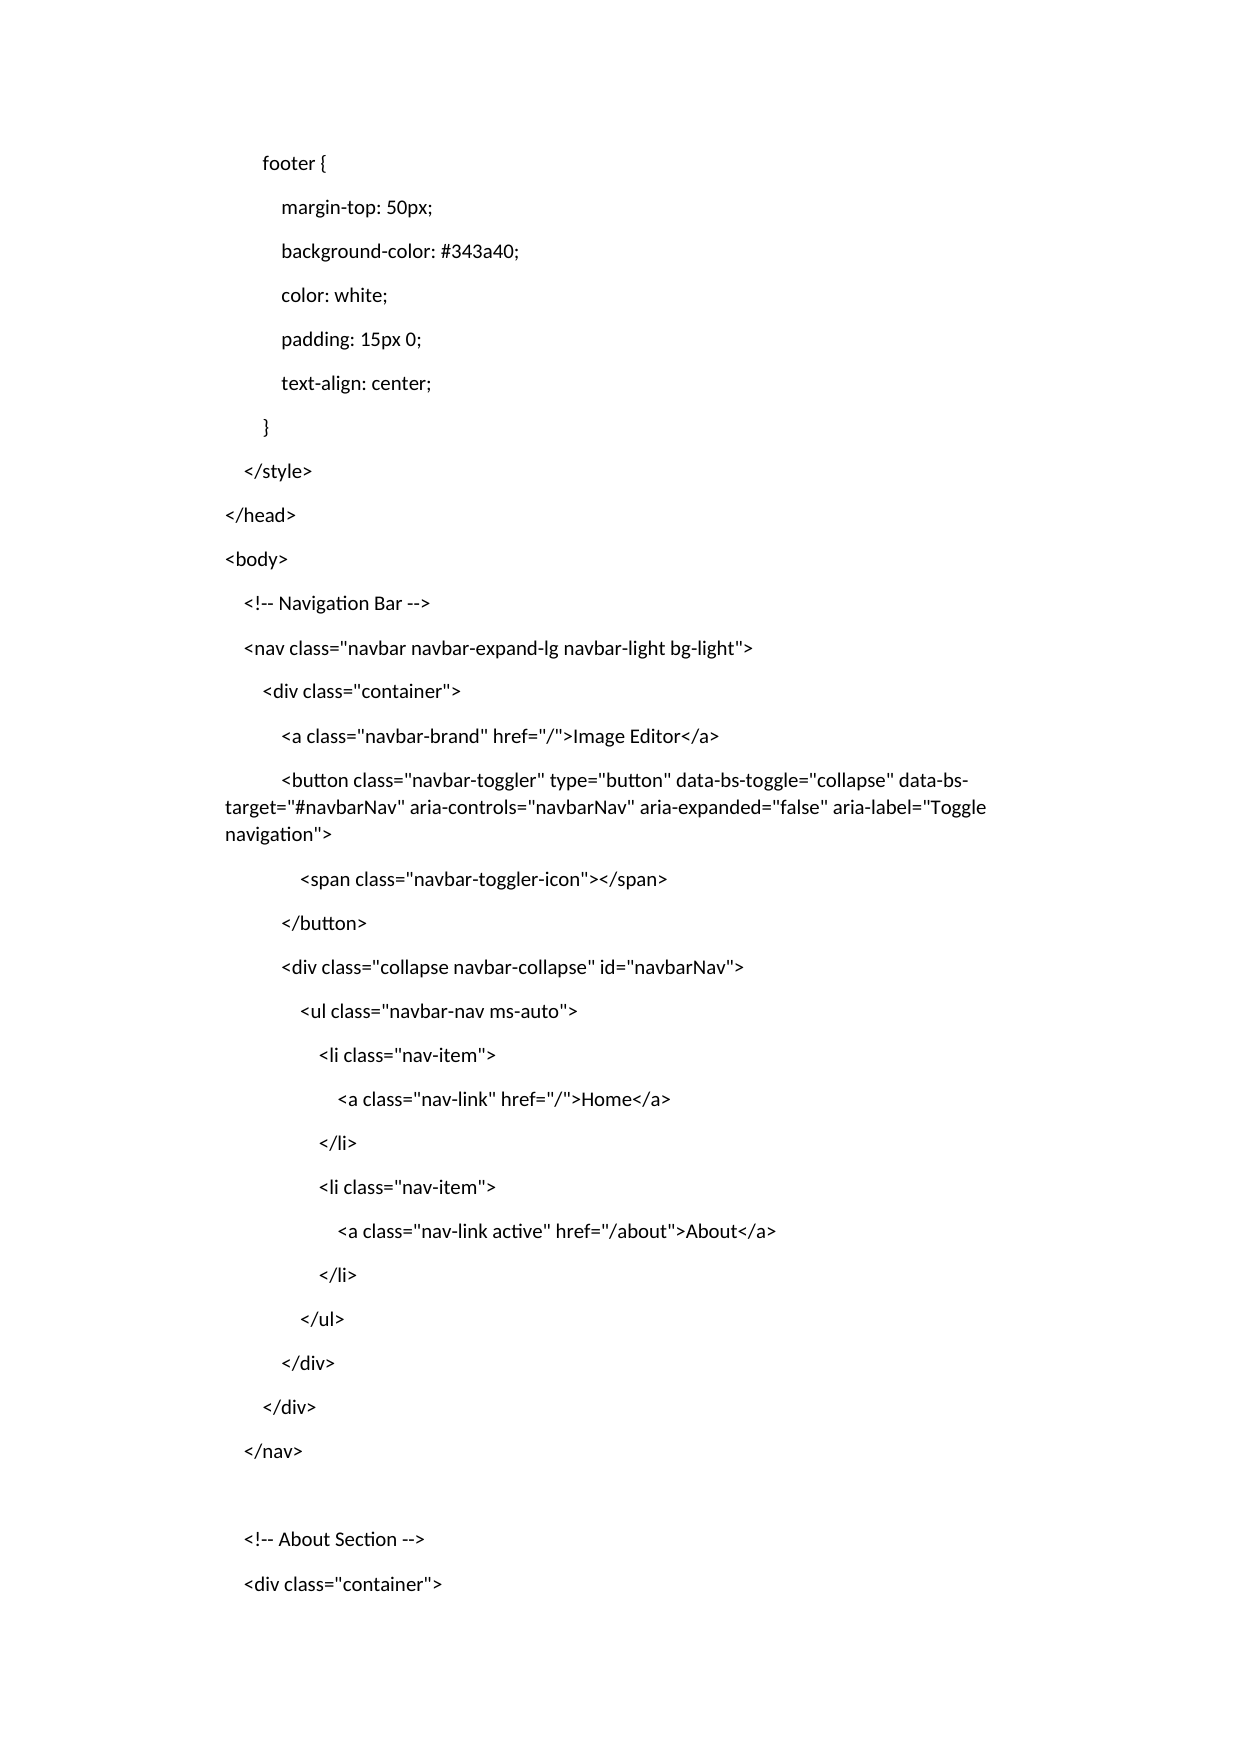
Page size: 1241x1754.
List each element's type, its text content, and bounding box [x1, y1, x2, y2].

text margin-top: 50px; [225, 194, 1090, 219]
text <span class="navbar-toggler-icon"></span> [225, 866, 1090, 891]
text </div> [225, 1350, 1090, 1376]
text text-align: center; [225, 370, 1090, 396]
text <ul class="navbar-nav ms-auto"> [225, 998, 1090, 1023]
text </li> [225, 1262, 1090, 1288]
text <div class="container"> [225, 679, 1090, 704]
text padding: 15px 0; [225, 326, 1090, 352]
text <div class="container"> [225, 1571, 1090, 1596]
text </button> [225, 910, 1090, 935]
text <a class="nav-link active" href="/about">About</a> [225, 1218, 1090, 1244]
text </head> [225, 502, 1090, 528]
text </nav> [225, 1438, 1090, 1464]
text </style> [225, 458, 1090, 484]
text <li class="nav-item"> [225, 1042, 1090, 1067]
text } [225, 414, 1090, 440]
text <a class="nav-link" href="/">Home</a> [225, 1086, 1090, 1111]
text color: white; [225, 282, 1090, 308]
text <!-- About Section --> [225, 1527, 1090, 1552]
text <li class="nav-item"> [225, 1174, 1090, 1199]
text <a class="navbar-brand" href="/">Image Editor</a> [225, 723, 1090, 748]
text <!-- Navigation Bar --> [225, 591, 1090, 616]
text </li> [225, 1130, 1090, 1156]
text </ul> [225, 1306, 1090, 1332]
text background-color: #343a40; [225, 238, 1090, 263]
text <button class="navbar-toggler" type="button" data-bs-toggle="collapse" data-bs-target="#navbarNav" aria-controls="navbarNav" aria-expanded="false" aria-label="Toggle navigation"> [225, 767, 1090, 847]
text <body> [225, 547, 1090, 572]
text <div class="collapse navbar-collapse" id="navbarNav"> [225, 954, 1090, 979]
text </div> [225, 1394, 1090, 1420]
text <nav class="navbar navbar-expand-lg navbar-light bg-light"> [225, 635, 1090, 660]
text footer { [225, 150, 1090, 175]
